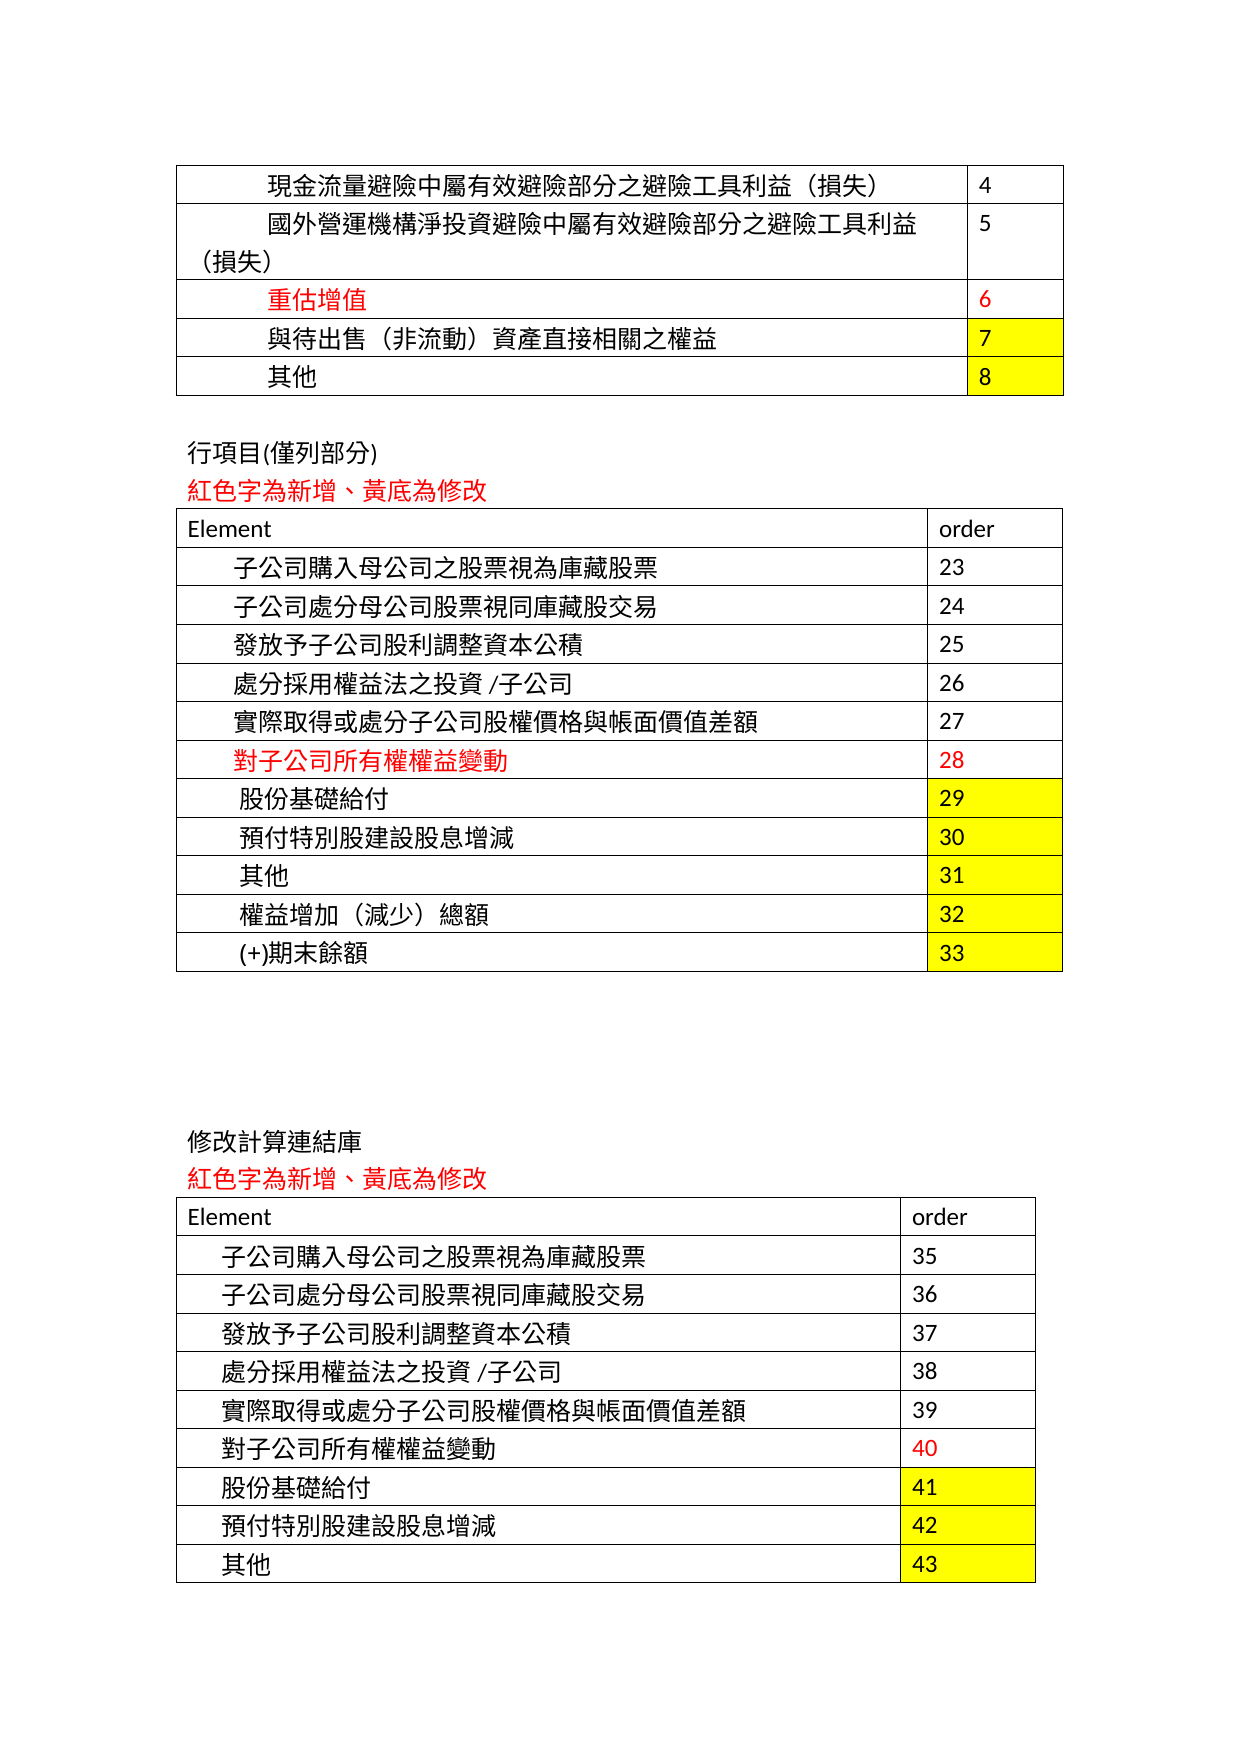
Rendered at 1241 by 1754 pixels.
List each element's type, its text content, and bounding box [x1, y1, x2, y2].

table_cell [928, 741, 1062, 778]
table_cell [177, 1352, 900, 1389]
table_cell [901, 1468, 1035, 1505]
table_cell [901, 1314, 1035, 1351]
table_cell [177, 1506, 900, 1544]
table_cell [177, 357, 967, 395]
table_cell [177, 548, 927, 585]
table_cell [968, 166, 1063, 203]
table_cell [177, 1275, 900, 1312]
text 紅色字為新增、黃底為修改 [187, 1159, 1053, 1197]
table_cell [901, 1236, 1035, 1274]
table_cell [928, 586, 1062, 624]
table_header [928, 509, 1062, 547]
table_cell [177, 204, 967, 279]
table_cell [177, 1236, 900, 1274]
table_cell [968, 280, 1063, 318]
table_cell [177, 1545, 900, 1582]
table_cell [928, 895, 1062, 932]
text 修改計算連結庫 [187, 1122, 1053, 1159]
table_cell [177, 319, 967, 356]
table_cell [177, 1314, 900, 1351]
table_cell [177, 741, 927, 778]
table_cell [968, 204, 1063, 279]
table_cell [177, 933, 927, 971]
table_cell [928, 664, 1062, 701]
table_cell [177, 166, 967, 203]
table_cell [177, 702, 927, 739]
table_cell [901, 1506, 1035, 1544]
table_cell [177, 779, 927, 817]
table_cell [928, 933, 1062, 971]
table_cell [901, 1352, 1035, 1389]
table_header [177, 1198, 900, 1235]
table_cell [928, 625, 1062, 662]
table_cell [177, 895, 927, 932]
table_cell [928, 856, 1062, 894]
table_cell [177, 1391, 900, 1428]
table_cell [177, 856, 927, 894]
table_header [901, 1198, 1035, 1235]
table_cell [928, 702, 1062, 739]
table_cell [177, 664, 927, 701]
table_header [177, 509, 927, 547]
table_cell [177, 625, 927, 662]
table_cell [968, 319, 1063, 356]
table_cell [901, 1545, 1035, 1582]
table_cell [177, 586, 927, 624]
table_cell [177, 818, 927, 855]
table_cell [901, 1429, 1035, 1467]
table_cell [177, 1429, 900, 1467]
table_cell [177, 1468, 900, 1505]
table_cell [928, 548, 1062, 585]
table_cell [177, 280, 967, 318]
text 行項目(僅列部分) [187, 433, 1053, 471]
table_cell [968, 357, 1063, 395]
text 紅色字為新增、黃底為修改 [187, 471, 1053, 508]
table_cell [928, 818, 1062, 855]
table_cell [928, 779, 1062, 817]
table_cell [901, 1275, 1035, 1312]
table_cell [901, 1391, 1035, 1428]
